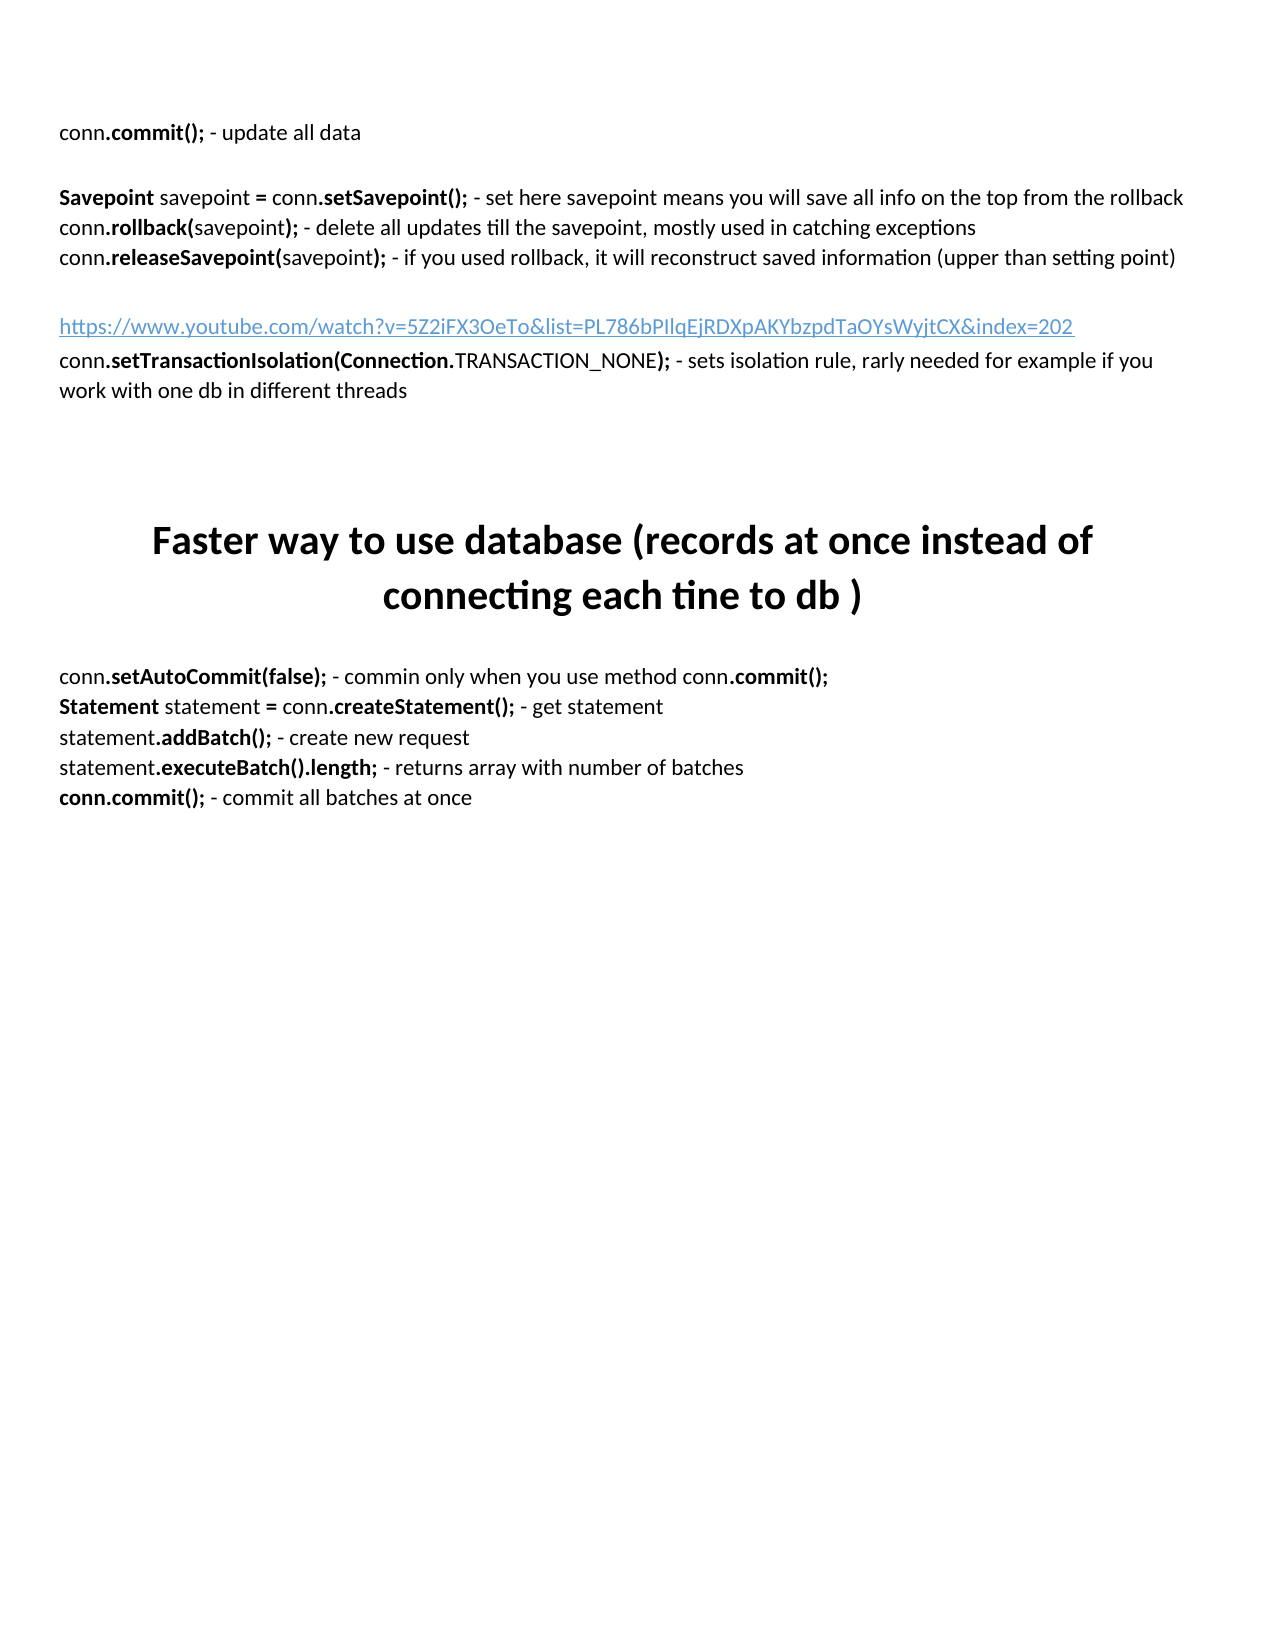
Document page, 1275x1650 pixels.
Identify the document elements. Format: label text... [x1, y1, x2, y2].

text conn.commit(); - update all data [59, 118, 1186, 146]
text conn.setTransactionIsolation(Connection.TRANSACTION_NONE); - sets isolation rule, rarly needed for example if you work with one db in different threads [59, 346, 1186, 404]
text Savepoint savepoint = conn.setSavepoint(); - set here savepoint means you will save all info on the top from the rollback conn.rollback(savepoint); - delete all updates till the savepoint, mostly used in catching exceptions conn.releaseSavepoint(savepoint); - if you used rollback, it will reconstruct saved information (upper than setting point) [59, 152, 1186, 271]
text https://www.youtube.com/watch?v=5Z2iFX3OeTo&list=PL786bPIlqEjRDXpAKYbzpdTaOYsWyjtCX&index=202 [59, 312, 1186, 340]
text Faster way to use database (records at once instead of connecting each tine to db ) [59, 514, 1186, 620]
text conn.setAutoCommit(false); - commin only when you use method conn.commit(); Statement statement = conn.createStatement(); - get statement statement.addBatch(); - create new request statement.executeBatch().length; - returns array with number of batches conn.commit(); - commit all batches at once [59, 662, 1186, 811]
